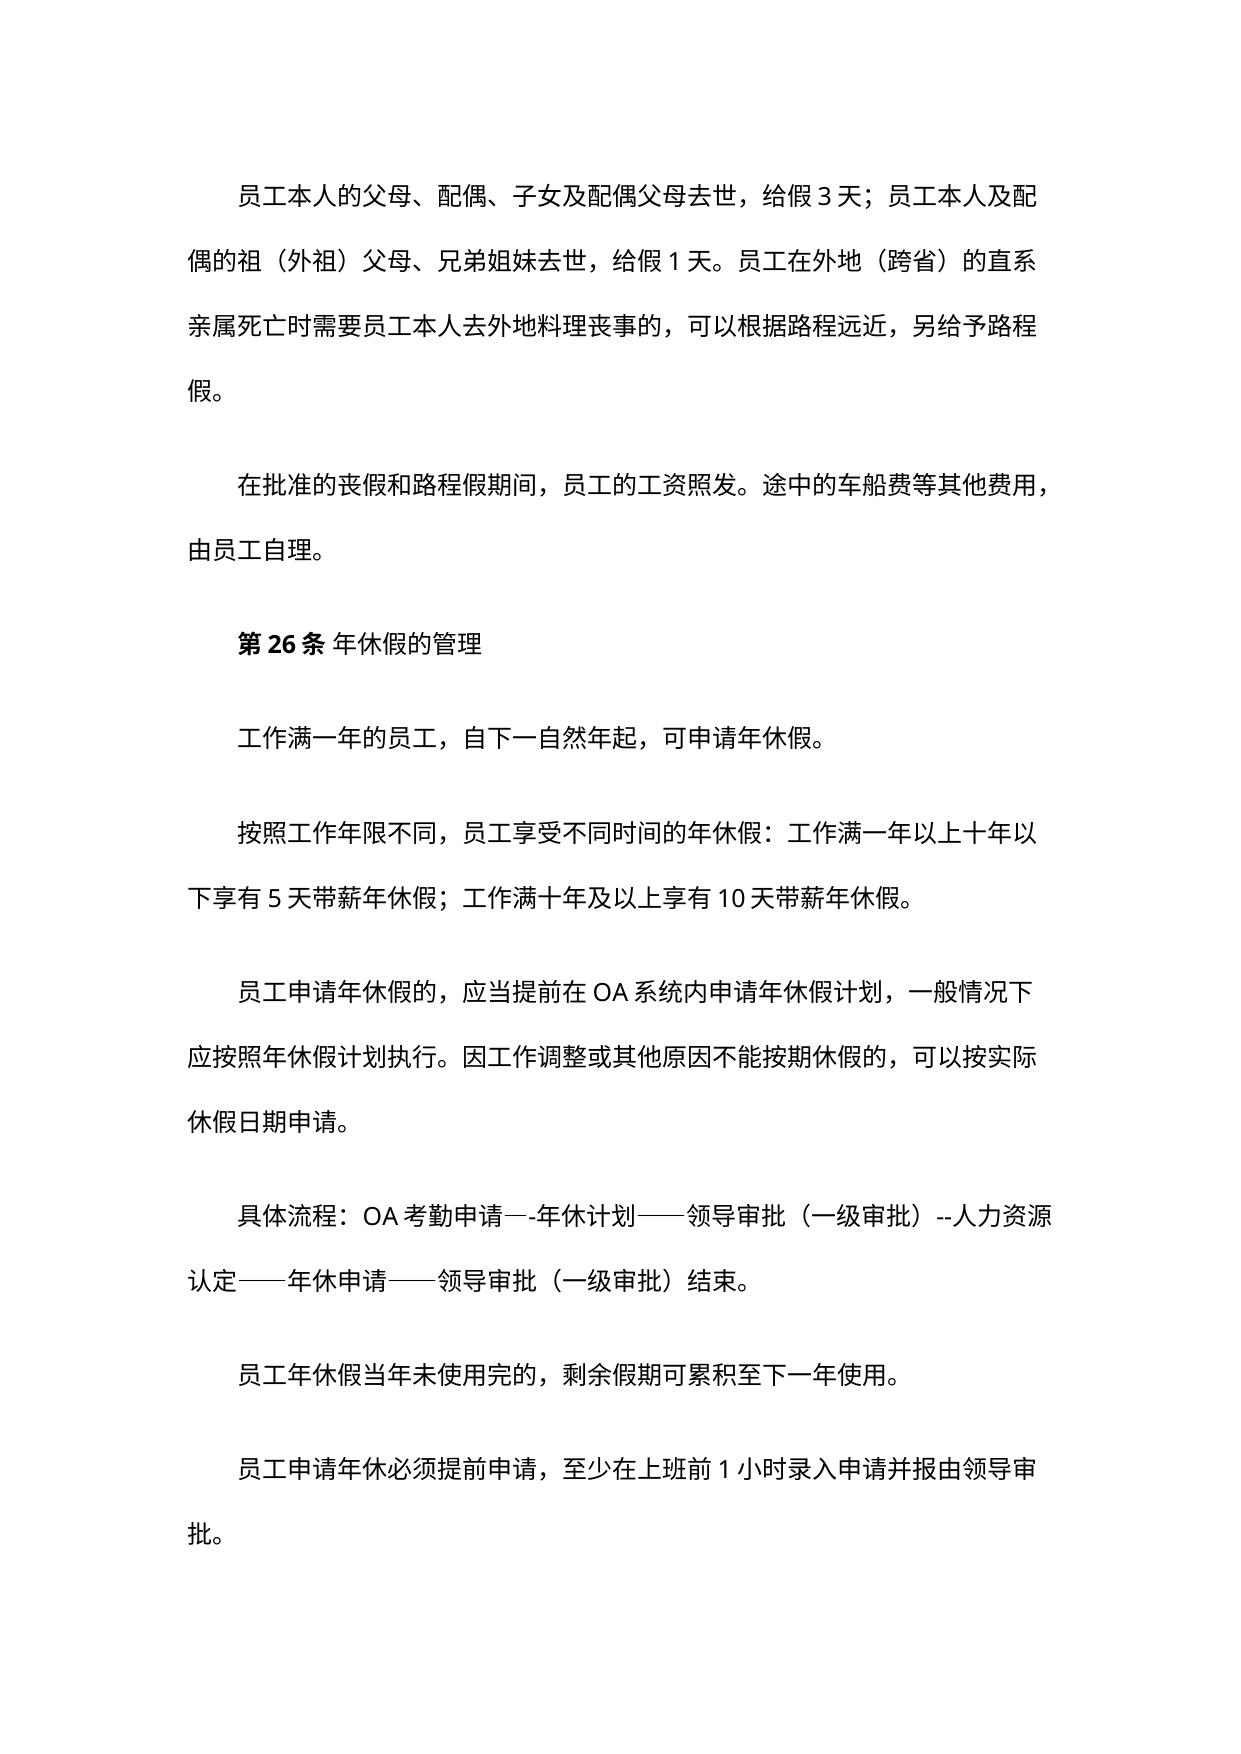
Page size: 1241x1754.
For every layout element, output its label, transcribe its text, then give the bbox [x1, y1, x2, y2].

text 按照工作年限不同，员工享受不同时间的年休假：工作满一年以上十年以下享有5天带薪年休假；工作满十年及以上享有10天带薪年休假。 [187, 799, 1053, 929]
text 员工年休假当年未使用完的，剩余假期可累积至下一年使用。 [187, 1341, 1053, 1406]
text 第26条 年休假的管理 [187, 610, 1053, 675]
text 员工申请年休必须提前申请，至少在上班前1小时录入申请并报由领导审批。 [187, 1435, 1053, 1565]
text 具体流程：OA考勤申请—-年休计划——领导审批（一级审批）--人力资源认定——年休申请——领导审批（一级审批）结束。 [187, 1182, 1053, 1312]
text 员工本人的父母、配偶、子女及配偶父母去世，给假3天；员工本人及配偶的祖（外祖）父母、兄弟姐妹去世，给假1天。员工在外地（跨省）的直系亲属死亡时需要员工本人去外地料理丧事的，可以根据路程远近，另给予路程假。 [187, 162, 1053, 422]
text 员工申请年休假的，应当提前在OA系统内申请年休假计划，一般情况下应按照年休假计划执行。因工作调整或其他原因不能按期休假的，可以按实际休假日期申请。 [187, 958, 1053, 1153]
text 工作满一年的员工，自下一自然年起，可申请年休假。 [187, 704, 1053, 769]
text 在批准的丧假和路程假期间，员工的工资照发。途中的车船费等其他费用，由员工自理。 [187, 451, 1053, 581]
